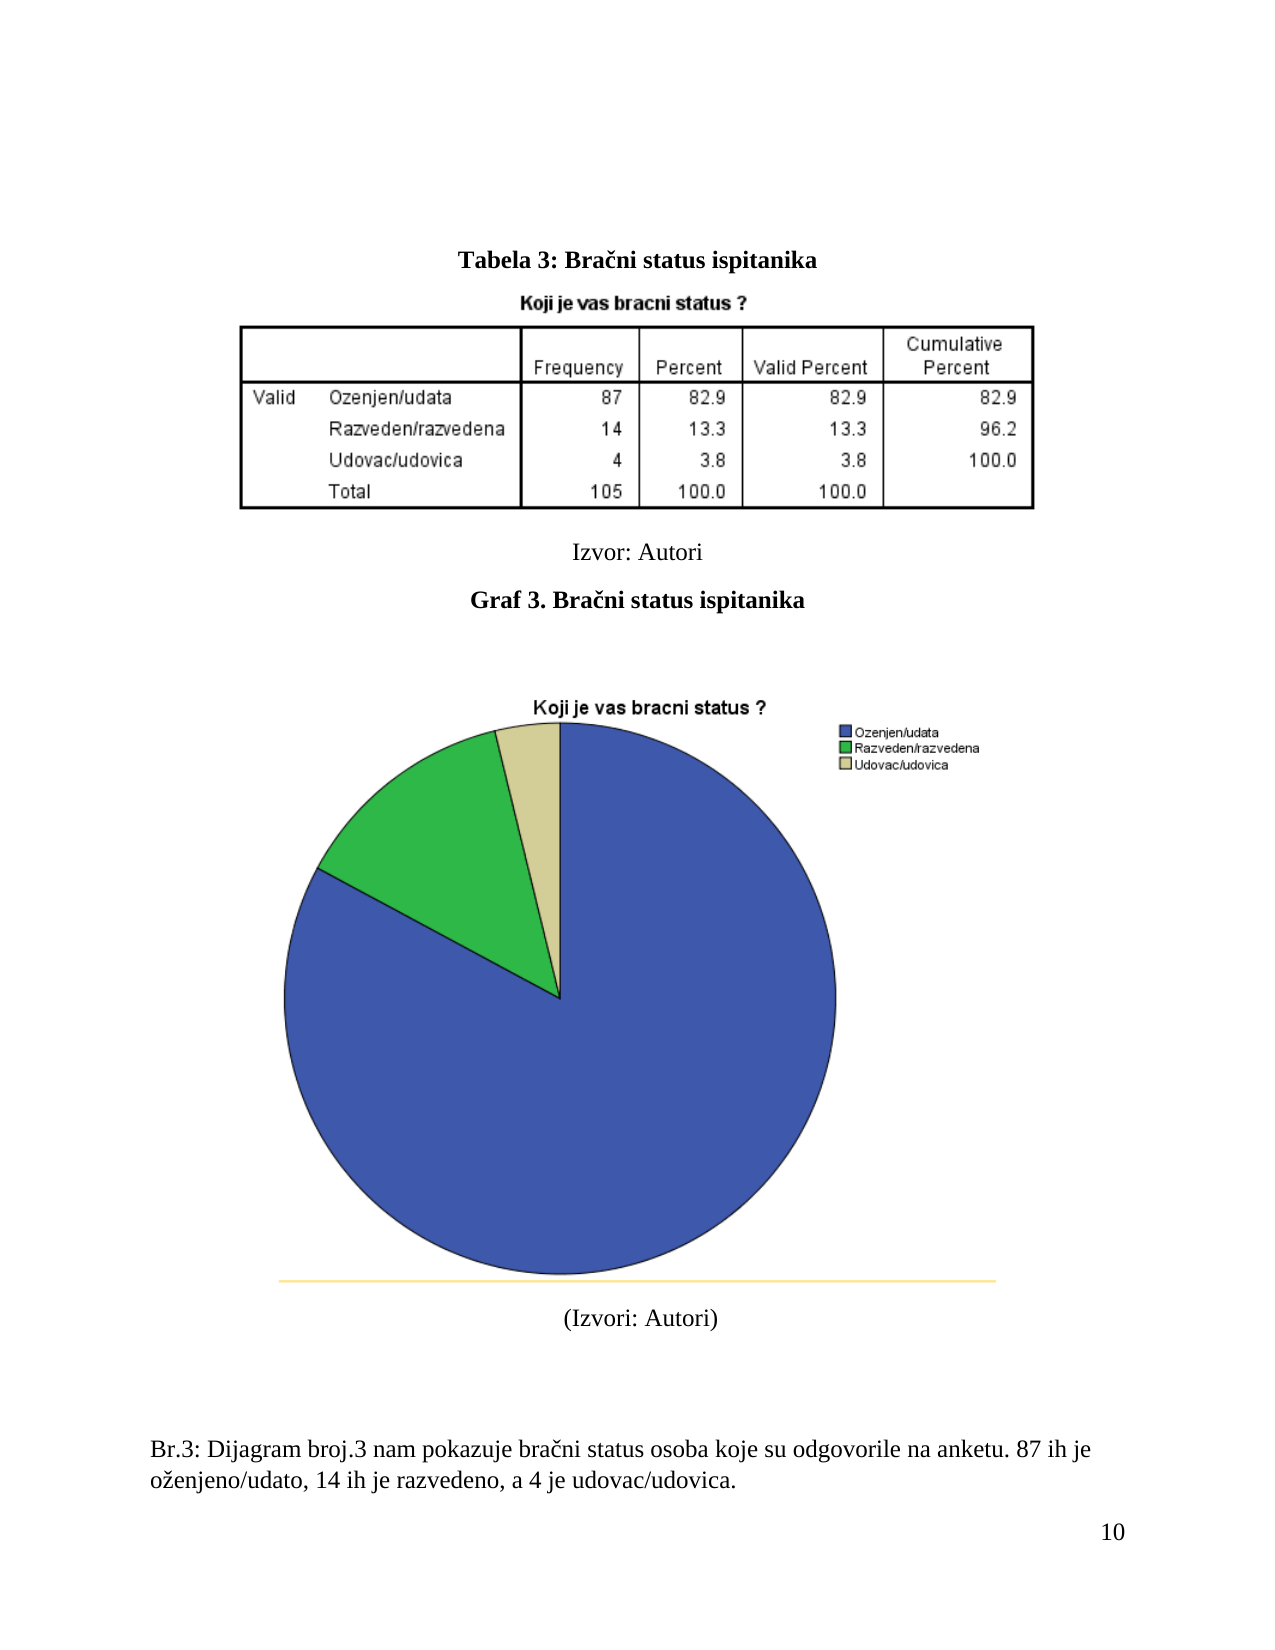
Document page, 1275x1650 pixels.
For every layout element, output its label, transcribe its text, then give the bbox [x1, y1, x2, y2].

text Tabela 3: Bračni status ispitanika [150, 245, 1125, 274]
picture [232, 293, 1043, 519]
text Izvor: Autori [150, 537, 1125, 566]
picture [278, 682, 997, 1285]
text (Izvori: Autori) [150, 1303, 1125, 1332]
text Br.3: Dijagram broj.3 nam pokazuje bračni status osoba koje su odgovorile na anketu. 87 ih je oženjeno/udato, 14 ih je razvedeno, a 4 je udovac/udovica. [150, 1434, 1125, 1493]
text Graf 3. Bračni status ispitanika [150, 585, 1125, 613]
